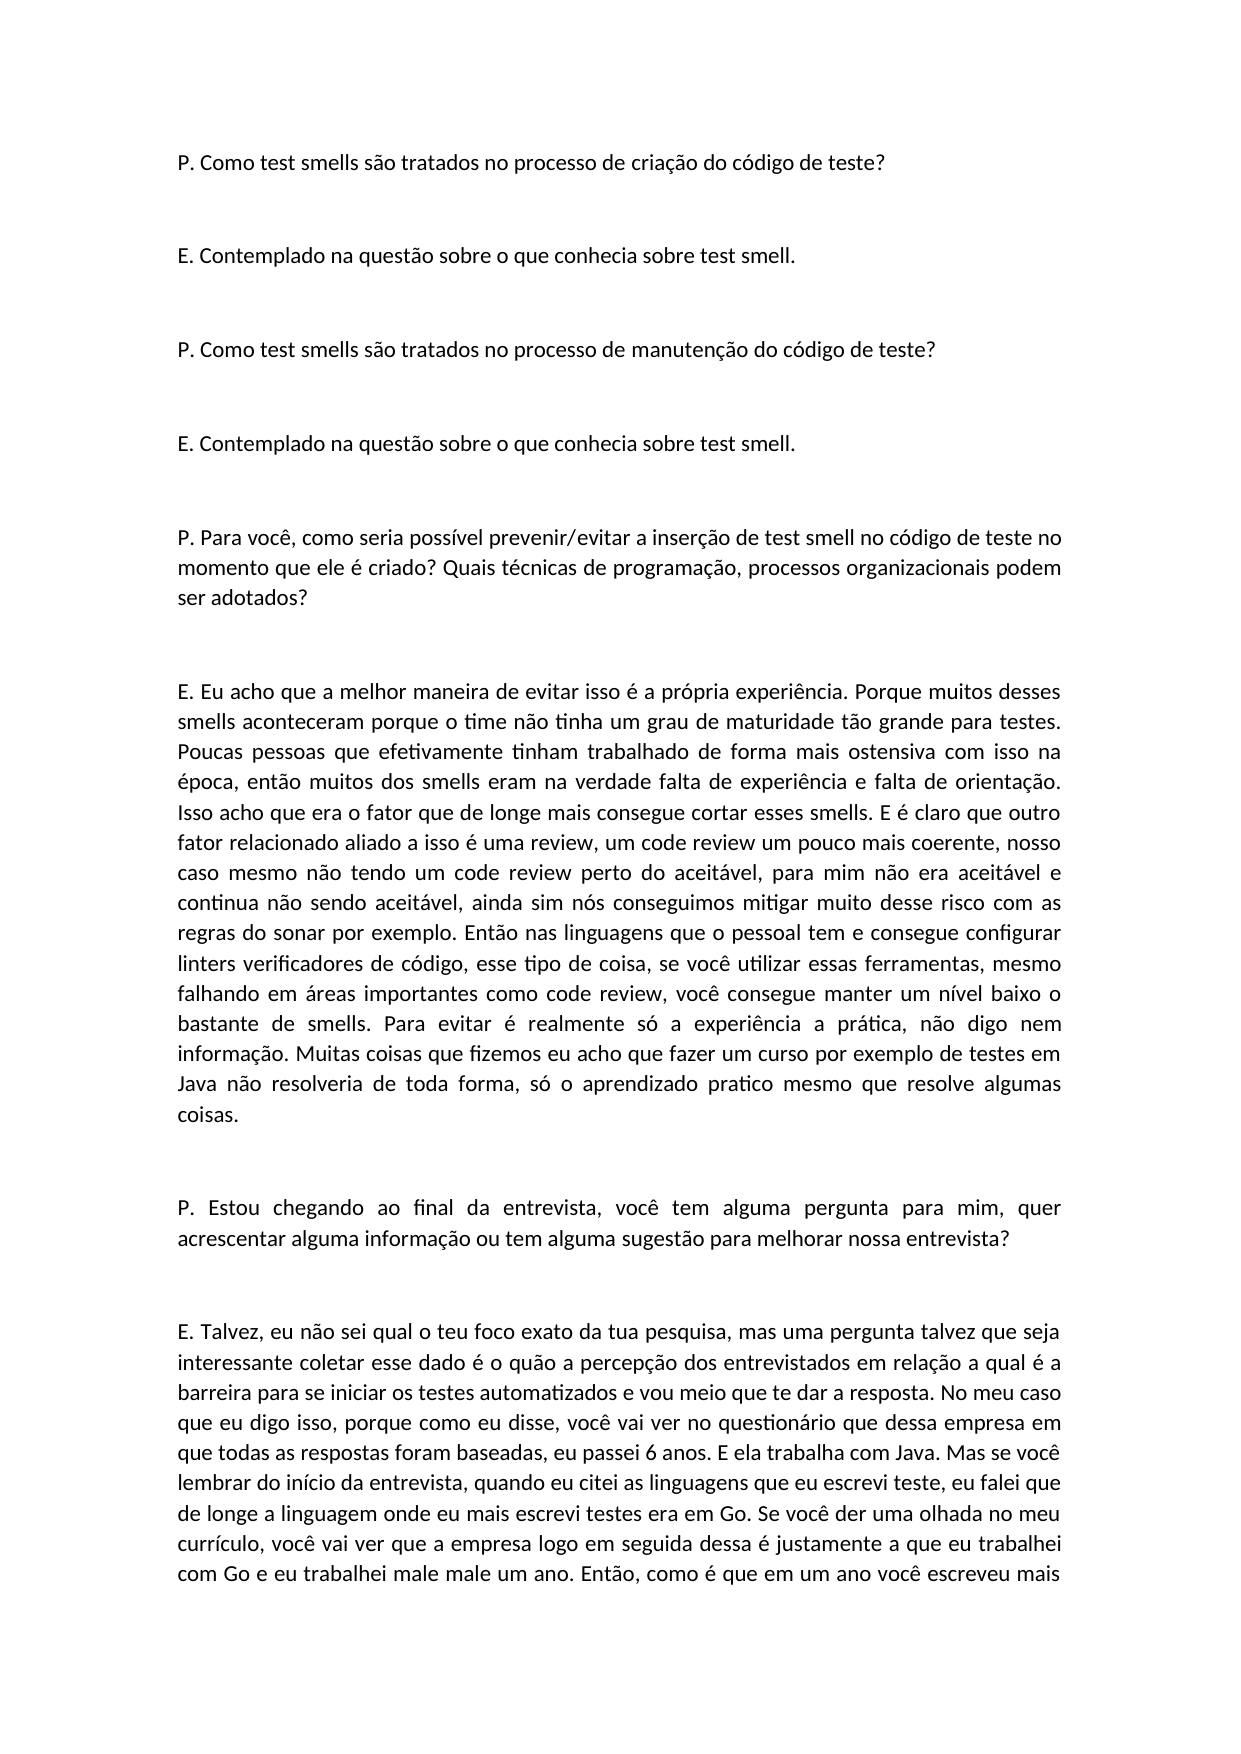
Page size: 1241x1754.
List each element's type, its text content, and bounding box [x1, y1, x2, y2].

text P. Para você, como seria possível prevenir/evitar a inserção de test smell no código de teste no momento que ele é criado? Quais técnicas de programação, processos organizacionais podem ser adotados? [177, 523, 1063, 611]
text E. Contemplado na questão sobre o que conhecia sobre test smell. [177, 241, 1063, 269]
text P. Como test smells são tratados no processo de manutenção do código de teste? [177, 335, 1063, 363]
text E. Contemplado na questão sobre o que conhecia sobre test smell. [177, 429, 1063, 457]
text E. Eu acho que a melhor maneira de evitar isso é a própria experiência. Porque muitos desses smells aconteceram porque o time não tinha um grau de maturidade tão grande para testes. Poucas pessoas que efetivamente tinham trabalhado de forma mais ostensiva com isso na época, então muitos dos smells eram na verdade falta de experiência e falta de orientação. Isso acho que era o fator que de longe mais consegue cortar esses smells. E é claro que outro fator relacionado aliado a isso é uma review, um code review um pouco mais coerente, nosso caso mesmo não tendo um code review perto do aceitável, para mim não era aceitável e continua não sendo aceitável, ainda sim nós conseguimos mitigar muito desse risco com as regras do sonar por exemplo. Então nas linguagens que o pessoal tem e consegue configurar linters verificadores de código, esse tipo de coisa, se você utilizar essas ferramentas, mesmo falhando em áreas importantes como code review, você consegue manter um nível baixo o bastante de smells. Para evitar é realmente só a experiência a prática, não digo nem informação. Muitas coisas que fizemos eu acho que fazer um curso por exemplo de testes em Java não resolveria de toda forma, só o aprendizado pratico mesmo que resolve algumas coisas. [177, 677, 1063, 1128]
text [177, 1317, 1063, 1587]
text P. Estou chegando ao final da entrevista, você tem alguma pergunta para mim, quer acrescentar alguma informação ou tem alguma sugestão para melhorar nossa entrevista? [177, 1193, 1063, 1252]
text P. Como test smells são tratados no processo de criação do código de teste? [177, 148, 1063, 176]
